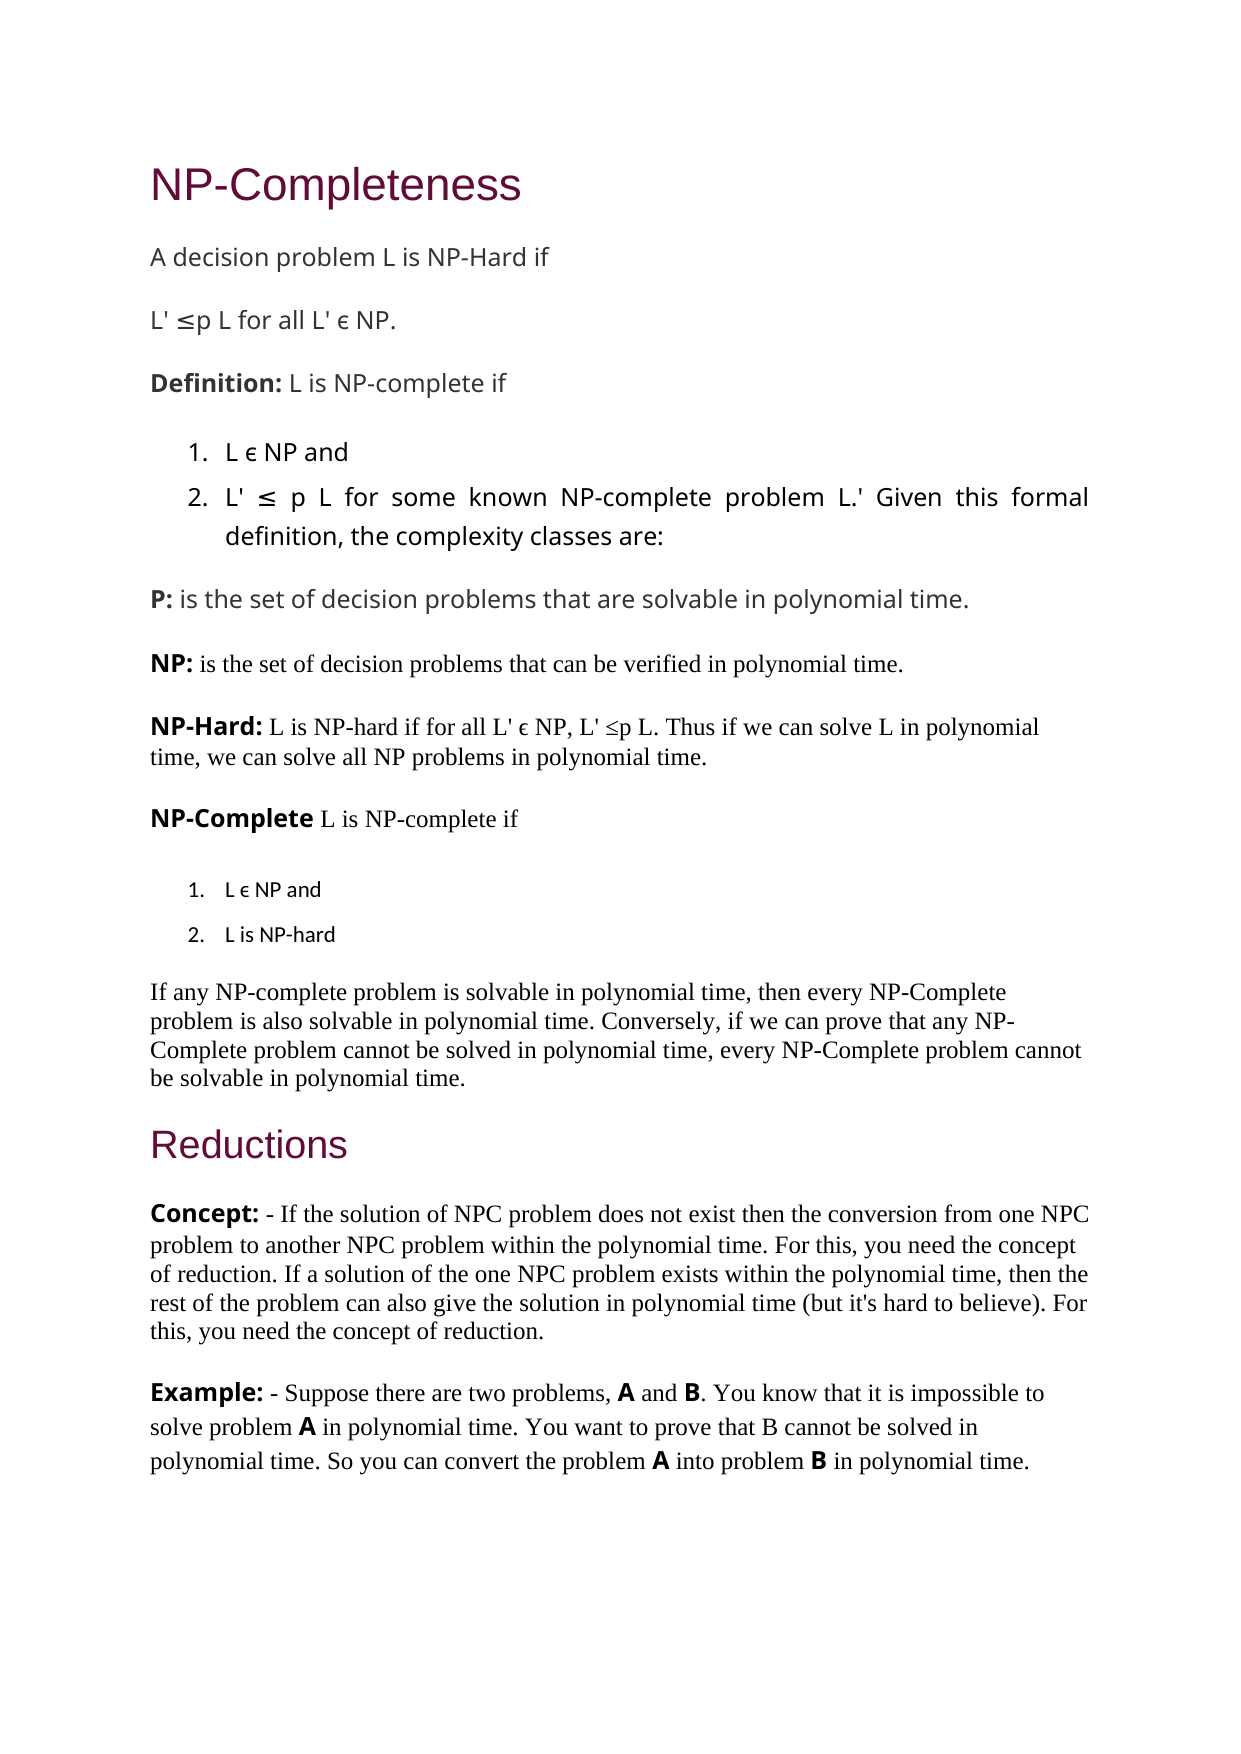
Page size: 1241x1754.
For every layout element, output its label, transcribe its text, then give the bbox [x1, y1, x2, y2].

text NP: is the set of decision problems that can be verified in polynomial time. [150, 645, 1090, 679]
text Concept: - If the solution of NPC problem does not exist then the conversion from one NPC problem to another NPC problem within the polynomial time. For this, you need the concept of reduction. If a solution of the one NPC problem exists within the polynomial time, then the rest of the problem can also give the solution in polynomial time (but it's hard to believe). For this, you need the concept of reduction. [150, 1196, 1090, 1345]
text NP-Hard: L is NP-hard if for all L' ϵ NP, L' ≤p L. Thus if we can solve L in polynomial time, we can solve all NP problems in polynomial time. [150, 708, 1090, 771]
text P: is the set of decision problems that are solvable in polynomial time. [150, 582, 1090, 616]
text Definition: L is NP-complete if [150, 366, 1090, 400]
list L is NP-hard [187, 909, 1090, 948]
text A decision problem L is NP-Hard if [150, 240, 1090, 274]
subtitle Reductions [150, 1121, 1090, 1167]
text NP-Completeness [150, 158, 1090, 211]
text L' ≤p L for all L' ϵ NP. [150, 303, 1090, 337]
list L' ≤ p L for some known NP-complete problem L.' Given this formal definition, the complexity classes are: [187, 475, 1090, 553]
list L ϵ NP and [187, 429, 1090, 468]
list L ϵ NP and [187, 864, 1090, 903]
text NP-Complete L is NP-complete if [150, 800, 1090, 834]
text If any NP-complete problem is solvable in polynomial time, then every NP-Complete problem is also solvable in polynomial time. Conversely, if we can prove that any NP-Complete problem cannot be solved in polynomial time, every NP-Complete problem cannot be solvable in polynomial time. [150, 977, 1090, 1092]
text Example: - Suppose there are two problems, A and B. You know that it is impossible to solve problem A in polynomial time. You want to prove that B cannot be solved in polynomial time. So you can convert the problem A into problem B in polynomial time. [150, 1374, 1090, 1477]
